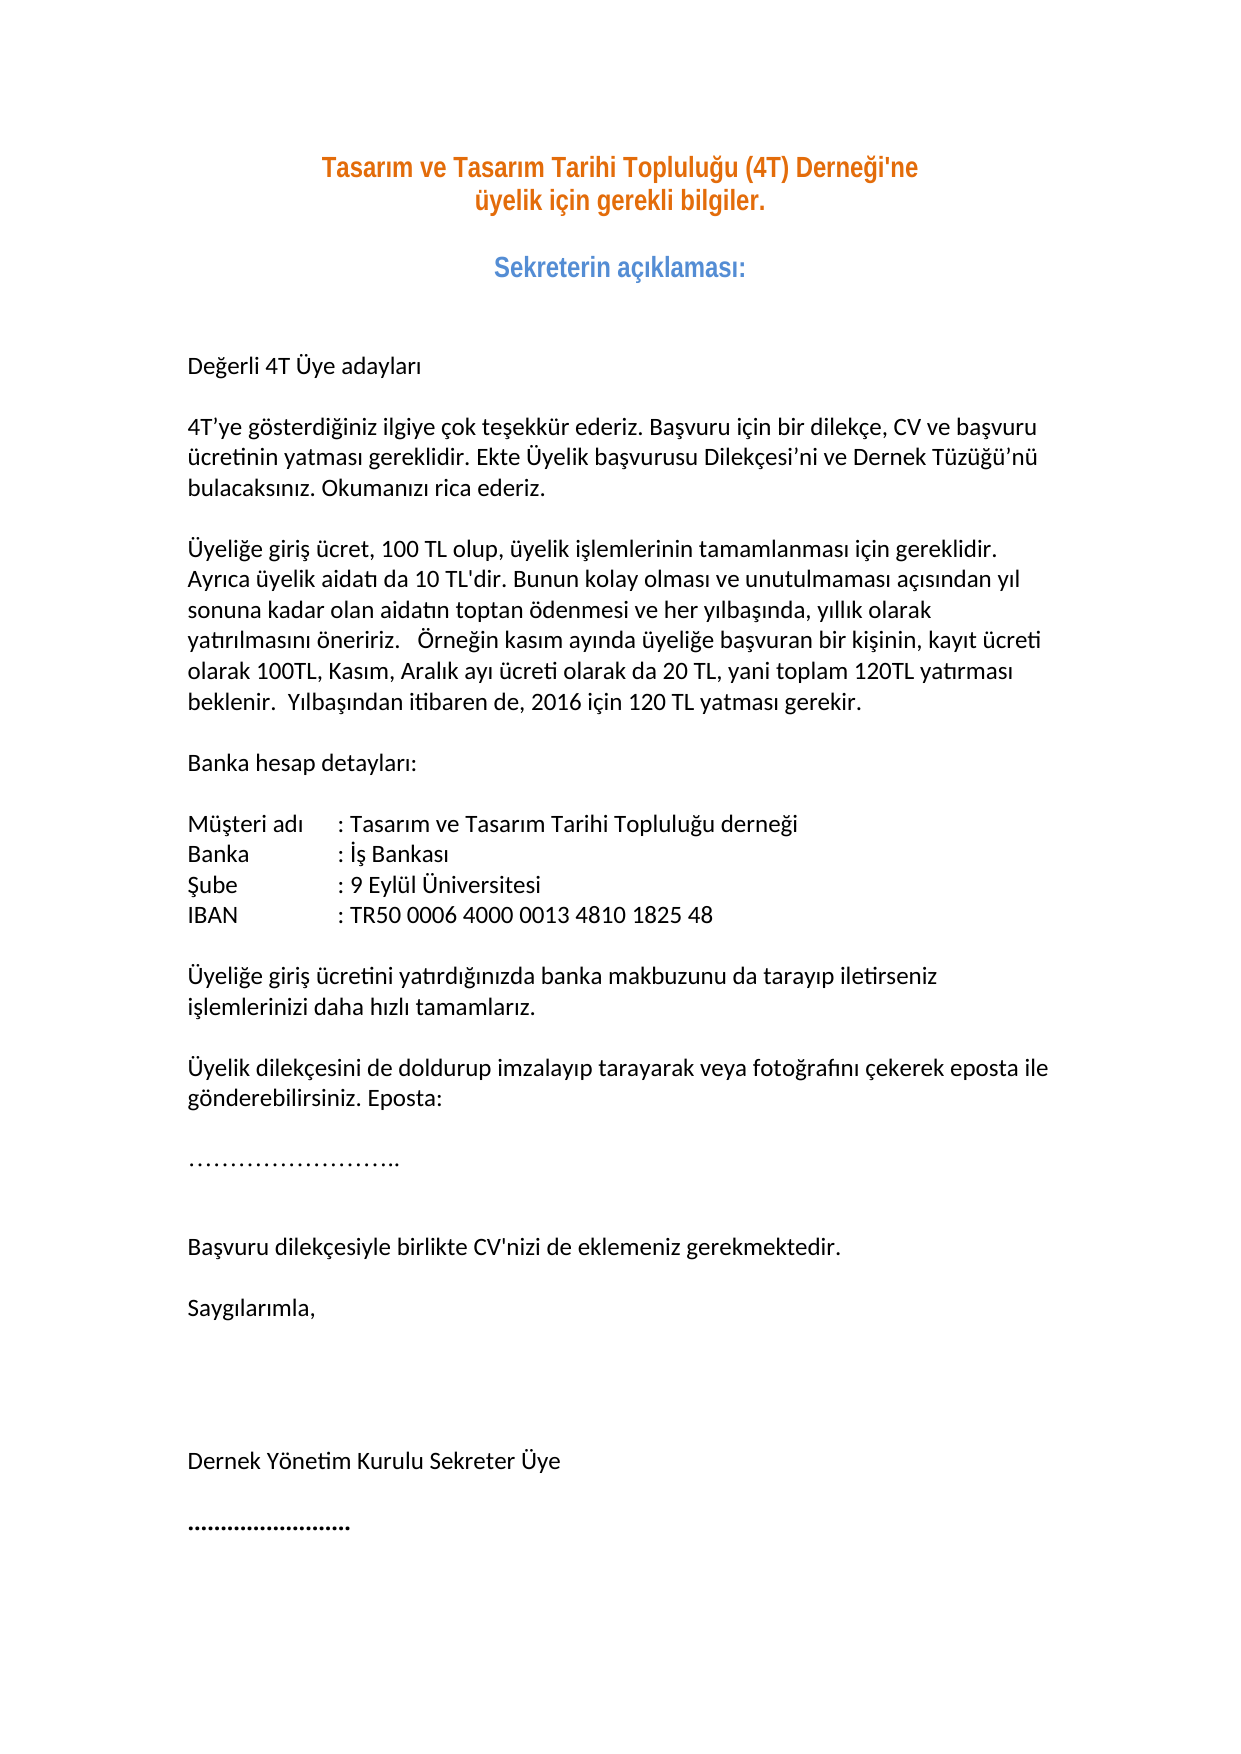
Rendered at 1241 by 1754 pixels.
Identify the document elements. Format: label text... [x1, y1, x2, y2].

text Dernek Yönetim Kurulu Sekreter Üye [187, 1445, 1053, 1476]
text Üyeliğe giriş ücret, 100 TL olup, üyelik işlemlerinin tamamlanması için gereklidir. Ayrıca üyelik aidatı da 10 TL'dir. Bunun kolay olması ve unutulmaması açısından yıl sonuna kadar olan aidatın toptan ödenmesi ve her yılbaşında, yıllık olarak yatırılmasını öneririz. Örneğin kasım ayında üyeliğe başvuran bir kişinin, kayıt ücreti olarak 100TL, Kasım, Aralık ayı ücreti olarak da 20 TL, yani toplam 120TL yatırması beklenir. Yılbaşından itibaren de, 2016 için 120 TL yatması gerekir. [187, 533, 1053, 716]
text Üyelik dilekçesini de doldurup imzalayıp tarayarak veya fotoğrafını çekerek eposta ile gönderebilirsiniz. Eposta: [187, 1052, 1053, 1113]
text Başvuru dilekçesiyle birlikte CV'nizi de eklemeniz gerekmektedir. [187, 1231, 1053, 1262]
text Değerli 4T Üye adayları [187, 350, 1053, 380]
text üyelik için gerekli bilgiler. [187, 183, 1053, 217]
text 4T’ye gösterdiğiniz ilgiye çok teşekkür ederiz. Başvuru için bir dilekçe, CV ve başvuru ücretinin yatması gereklidir. Ekte Üyelik başvurusu Dilekçesi’ni ve Dernek Tüzüğü’nü bulacaksınız. Okumanızı rica ederiz. [187, 411, 1053, 502]
text ……………………. [187, 1506, 1053, 1537]
text Tasarım ve Tasarım Tarihi Topluluğu (4T) Derneği'ne [187, 150, 1053, 183]
text IBAN : TR50 0006 4000 0013 4810 1825 48 [187, 899, 1053, 930]
text Sekreterin açıklaması: [187, 250, 1053, 284]
text Müşteri adı : Tasarım ve Tasarım Tarihi Topluluğu derneği [187, 808, 1053, 838]
text Banka : İş Bankası [187, 838, 1053, 869]
text Banka hesap detayları: [187, 747, 1053, 777]
text Üyeliğe giriş ücretini yatırdığınızda banka makbuzunu da tarayıp iletirseniz işlemlerinizi daha hızlı tamamlarız. [187, 960, 1053, 1021]
text …………………….. [187, 1143, 1053, 1172]
text Saygılarımla, [187, 1292, 1053, 1323]
text Şube : 9 Eylül Üniversitesi [187, 869, 1053, 899]
